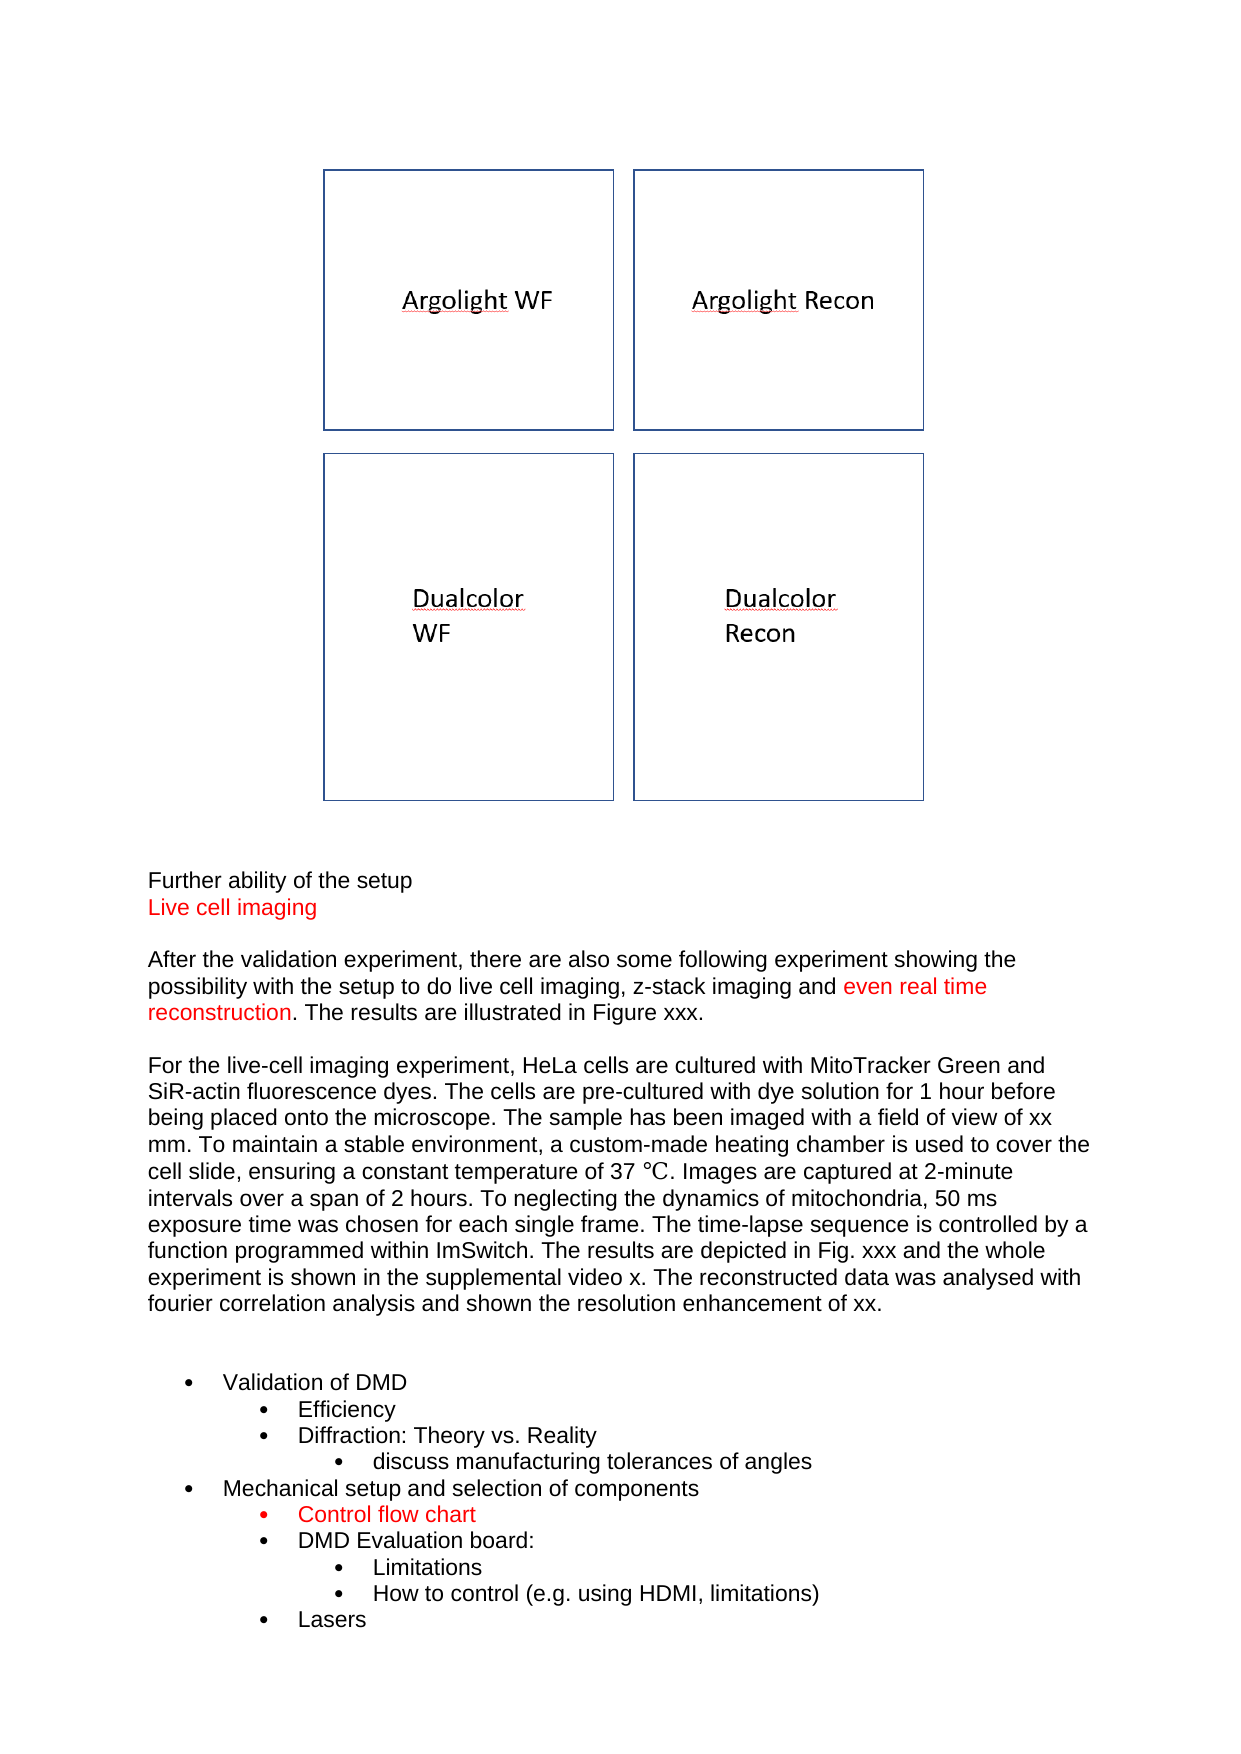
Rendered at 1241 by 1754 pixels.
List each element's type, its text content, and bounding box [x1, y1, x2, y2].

list DMD Evaluation board: [260, 1527, 1093, 1554]
list Efficiency [260, 1396, 1093, 1422]
text Further ability of the setup [148, 867, 1093, 893]
list Lasers [260, 1606, 1093, 1633]
list Validation of DMD [185, 1369, 1093, 1396]
picture [307, 147, 934, 815]
list discuss manufacturing tolerances of angles [335, 1448, 1093, 1474]
text For the live-cell imaging experiment, HeLa cells are cultured with MitoTracker Green and SiR-actin fluorescence dyes. The cells are pre-cultured with dye solution for 1 hour before being placed onto the microscope. The sample has been imaged with a field of view of xx mm. To maintain a stable environment, a custom-made heating chamber is used to cover the cell slide, ensuring a constant temperature of 37 ℃. Images are captured at 2-minute intervals over a span of 2 hours. To neglecting the dynamics of mitochondria, 50 ms exposure time was chosen for each single frame. The time-lapse sequence is controlled by a function programmed within ImSwitch. The results are depicted in Fig. xxx and the whole experiment is shown in the supplemental video x. The reconstructed data was analysed with fourier correlation analysis and shown the resolution enhancement of xx. [148, 1052, 1093, 1316]
list How to control (e.g. using HDMI, limitations) [335, 1580, 1093, 1606]
list Limitations [335, 1554, 1093, 1580]
list Mechanical setup and selection of components [185, 1474, 1093, 1501]
list Control flow chart [260, 1501, 1093, 1527]
text Live cell imaging [148, 893, 1093, 920]
list Diffraction: Theory vs. Reality [260, 1422, 1093, 1448]
text After the validation experiment, there are also some following experiment showing the possibility with the setup to do live cell imaging, z-stack imaging and even real time reconstruction. The results are illustrated in Figure xxx. [148, 946, 1093, 1025]
